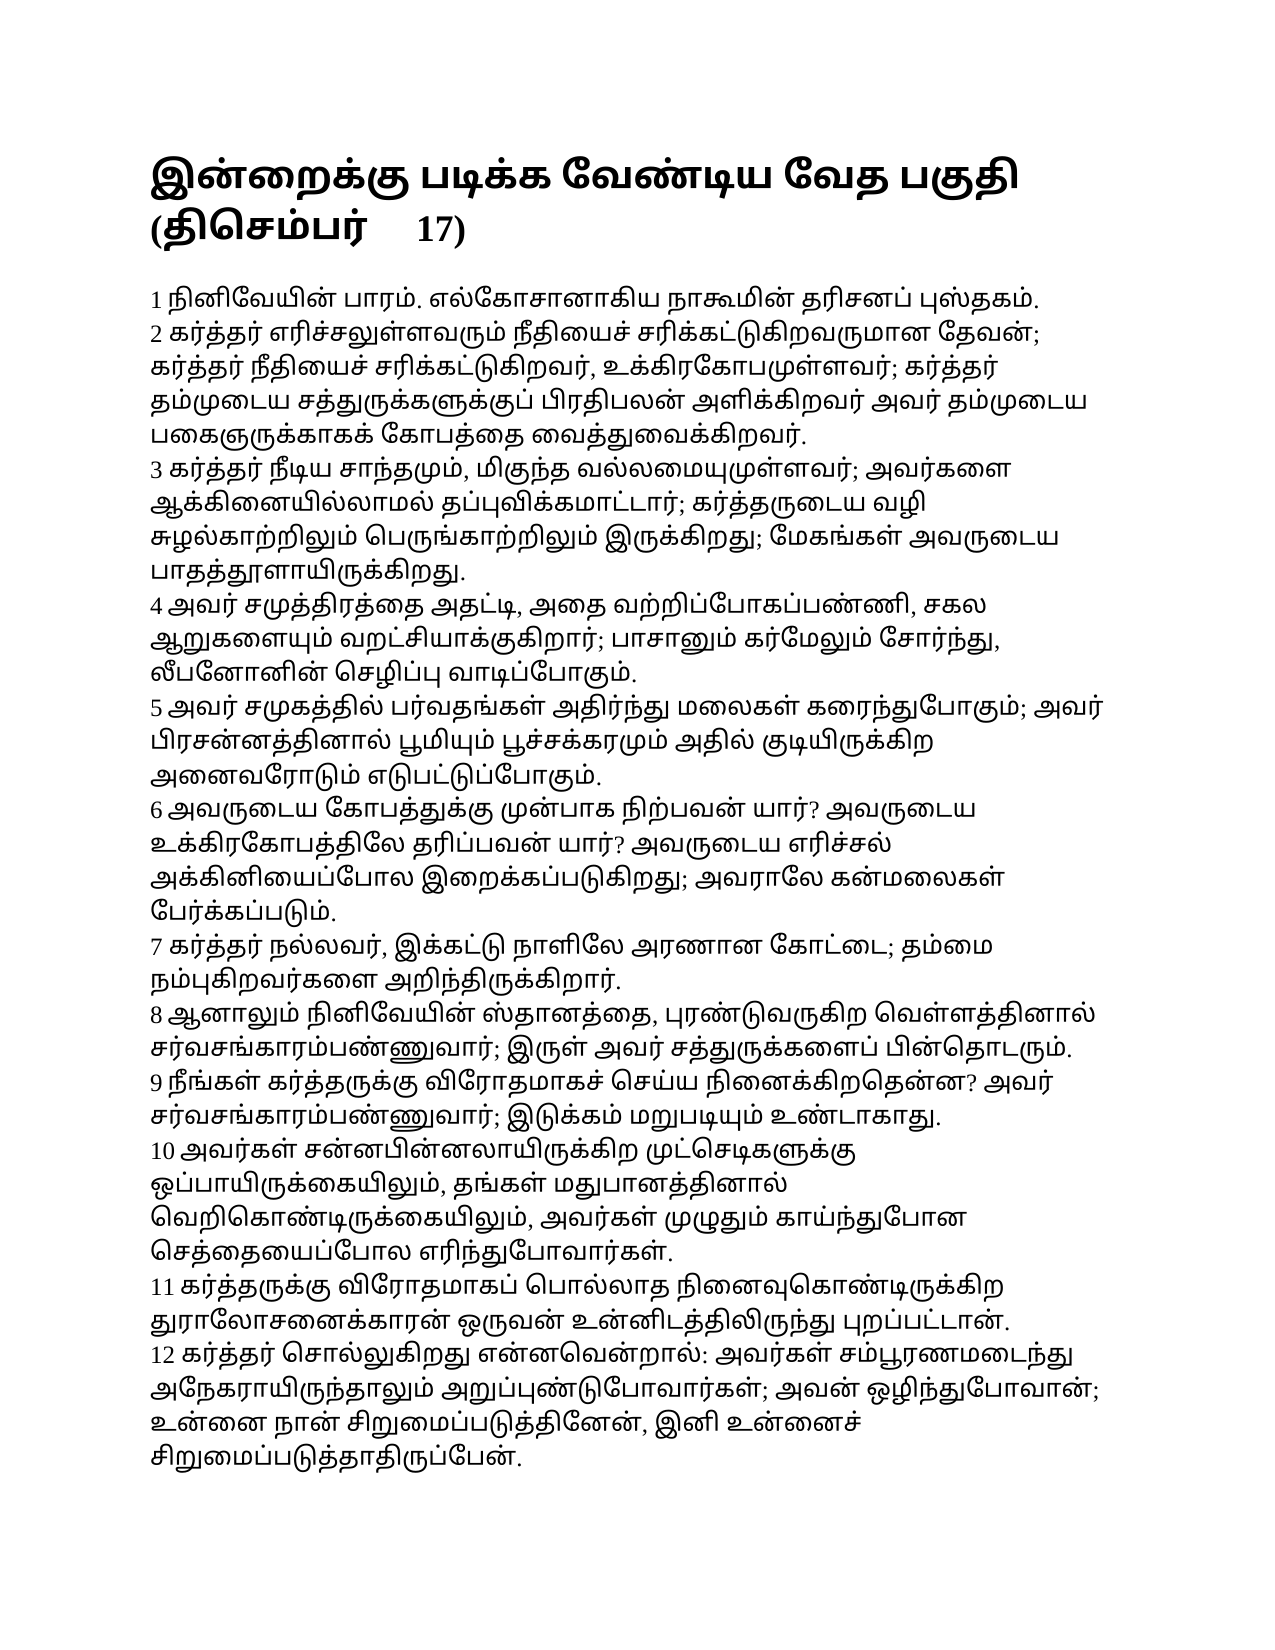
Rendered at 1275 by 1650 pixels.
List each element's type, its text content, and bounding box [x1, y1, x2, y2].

text 5அவர் சமுகத்தில் பர்வதங்கள் அதிர்ந்து மலைகள் கரைந்துபோகும்; அவர் பிரசன்னத்தினால் பூமியும் பூச்சக்கரமும் அதில் குடியிருக்கிற அனைவரோடும் எடுபட்டுப்போகும். [150, 690, 1125, 792]
text 3 கர்த்தர் நீடிய சாந்தமும், மிகுந்த வல்லமையுமுள்ளவர்; அவர்களை ஆக்கினையில்லாமல் தப்புவிக்கமாட்டார்; கர்த்தருடைய வழி சுழல்காற்றிலும் பெருங்காற்றிலும் இருக்கிறது; மேகங்கள் அவருடைய பாதத்தூளாயிருக்கிறது. [150, 452, 1125, 588]
text 2 கர்த்தர் எரிச்சலுள்ளவரும் நீதியைச் சரிக்கட்டுகிறவருமான தேவன்; கர்த்தர் நீதியைச் சரிக்கட்டுகிறவர், உக்கிரகோபமுள்ளவர்; கர்த்தர் தம்முடைய சத்துருக்களுக்குப் பிரதிபலன் அளிக்கிறவர் அவர் தம்முடைய பகைஞருக்காகக் கோபத்தை வைத்துவைக்கிறவர். [150, 315, 1125, 452]
text 10அவர்கள் சன்னபின்னலாயிருக்கிற முட்செடிகளுக்கு ஒப்பாயிருக்கையிலும், தங்கள் மதுபானத்தினால் வெறிகொண்டிருக்கையிலும், அவர்கள் முழுதும் காய்ந்துபோன செத்தையைப்போல எரிந்துபோவார்கள். [150, 1133, 1125, 1269]
text 9நீங்கள் கர்த்தருக்கு விரோதமாகச் செய்ய நினைக்கிறதென்ன? அவர் சர்வசங்காரம்பண்ணுவார்; இடுக்கம் மறுபடியும் உண்டாகாது. [150, 1065, 1125, 1133]
text 11கர்த்தருக்கு விரோதமாகப் பொல்லாத நினைவுகொண்டிருக்கிற துராலோசனைக்காரன் ஒருவன் உன்னிடத்திலிருந்து புறப்பட்டான். [150, 1269, 1125, 1337]
text 7 கர்த்தர் நல்லவர், இக்கட்டு நாளிலே அரணான கோட்டை; தம்மை நம்புகிறவர்களை அறிந்திருக்கிறார். [150, 928, 1125, 997]
text 4அவர் சமுத்திரத்தை அதட்டி, அதை வற்றிப்போகப்பண்ணி, சகல ஆறுகளையும் வறட்சியாக்குகிறார்; பாசானும் கர்மேலும் சோர்ந்து, லீபனோனின் செழிப்பு வாடிப்போகும். [150, 588, 1125, 690]
subtitle இன்றைக்கு படிக்க வேண்டிய வேத பகு‌தி (திசெம்பர் 17) [150, 150, 1125, 252]
text 1நினிவேயின் பாரம். எல்கோசானாகிய நாகூமின் தரிசனப் புஸ்தகம். [150, 281, 1125, 315]
text 6அவருடைய கோபத்துக்கு முன்பாக நிற்பவன் யார்? அவருடைய உக்கிரகோபத்திலே தரிப்பவன் யார்? அவருடைய எரிச்சல் அக்கினியைப்போல இறைக்கப்படுகிறது; அவராலே கன்மலைகள் பேர்க்கப்படும். [150, 792, 1125, 928]
text 12 கர்த்தர் சொல்லுகிறது என்னவென்றால்: அவர்கள் சம்பூரணமடைந்து அநேகராயிருந்தாலும் அறுப்புண்டுபோவார்கள்; அவன் ஒழிந்துபோவான்; உன்னை நான் சிறுமைப்படுத்தினேன், இனி உன்னைச் சிறுமைப்படுத்தாதிருப்பேன். [150, 1337, 1125, 1473]
text 8ஆனாலும் நினிவேயின் ஸ்தானத்தை, புரண்டுவருகிற வெள்ளத்தினால் சர்வசங்காரம்பண்ணுவார்; இருள் அவர் சத்துருக்களைப் பின்தொடரும். [150, 997, 1125, 1065]
